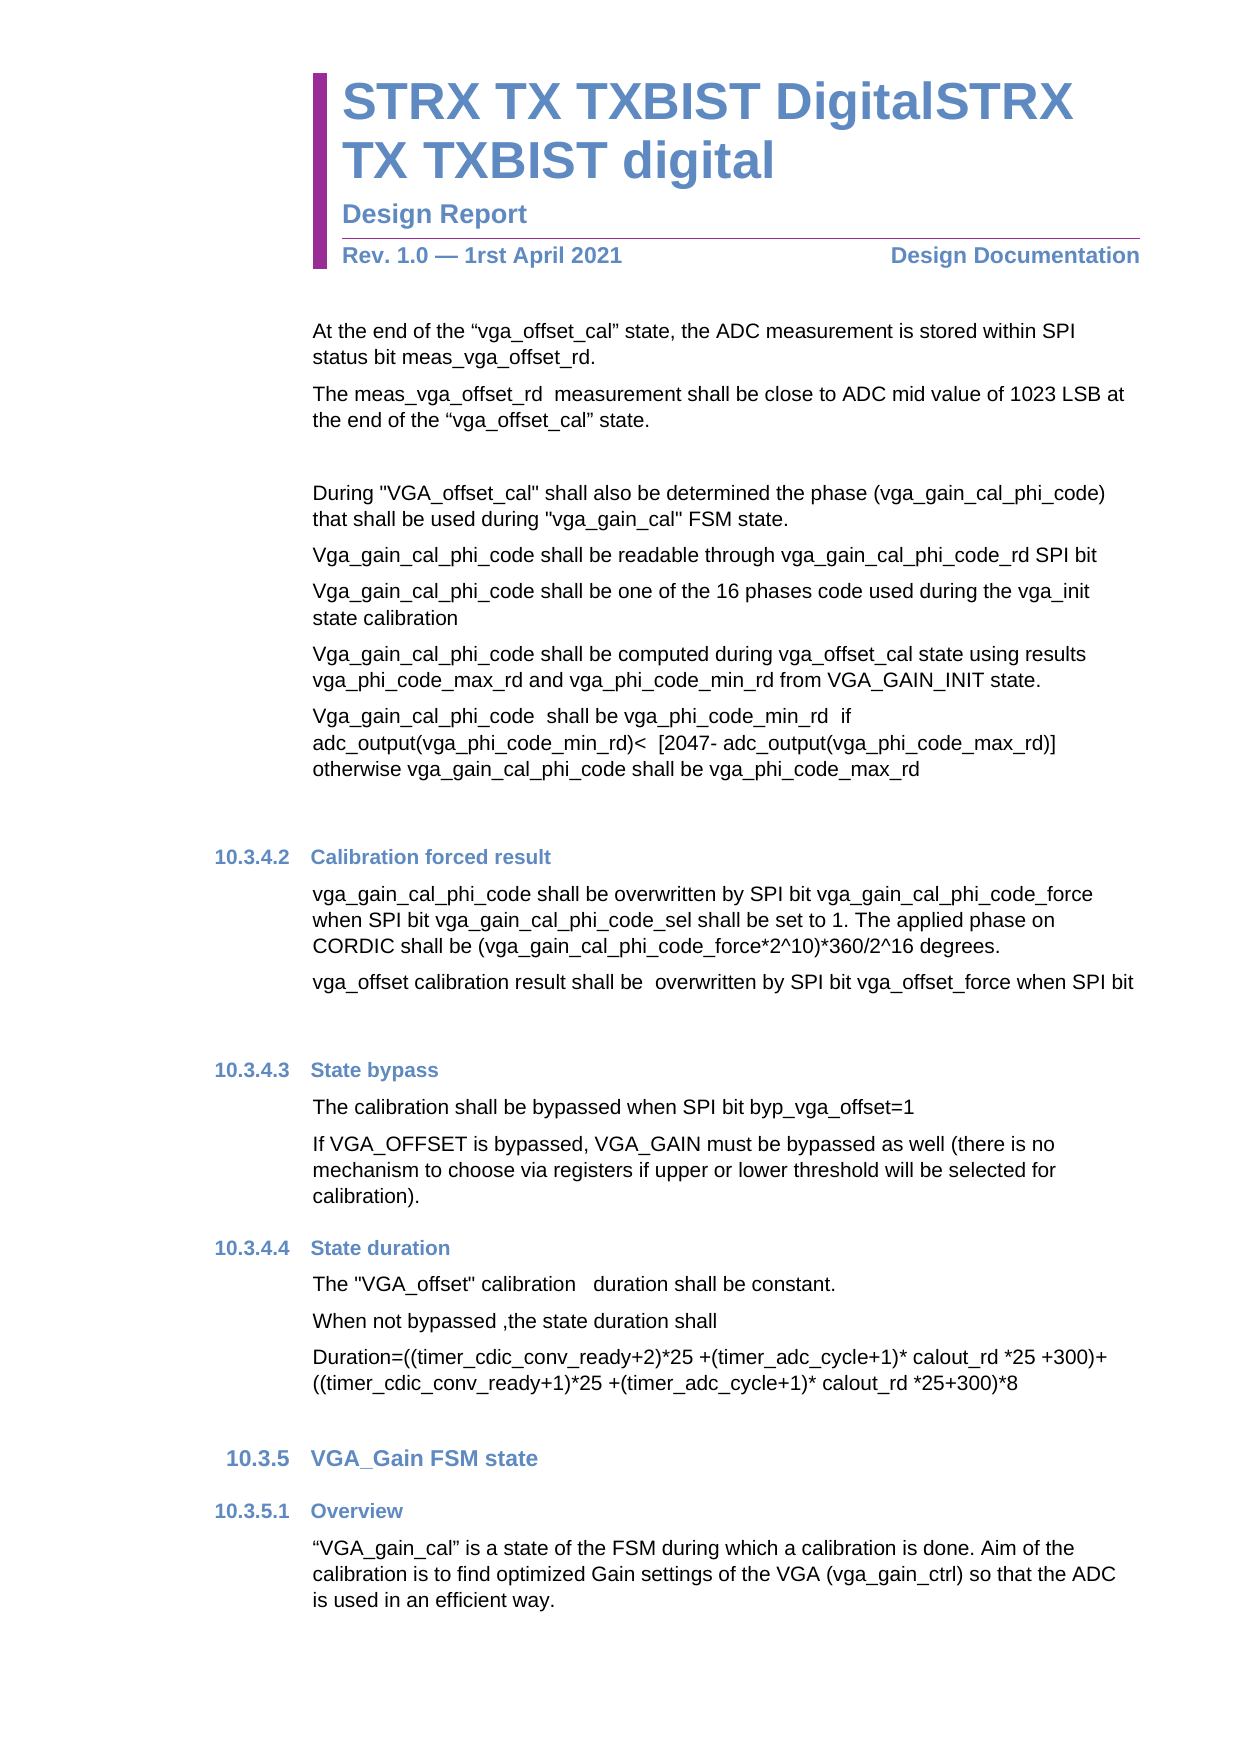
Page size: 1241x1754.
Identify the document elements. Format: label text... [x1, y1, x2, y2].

text If VGA_OFFSET is bypassed, VGA_GAIN must be bypassed as well (there is no mechanism to choose via registers if upper or lower threshold will be selected for calibration). [312, 1130, 1136, 1208]
text Vga_gain_cal_phi_code shall be vga_phi_code_min_rd if adc_output(vga_phi_code_min_rd)< [2047- adc_output(vga_phi_code_max_rd)] otherwise vga_gain_cal_phi_code shall be vga_phi_code_max_rd [312, 703, 1136, 781]
text vga_offset calibration result shall be overwritten by SPI bit vga_offset_force when SPI bit [312, 969, 1136, 995]
text vga_gain_cal_phi_code shall be overwritten by SPI bit vga_gain_cal_phi_code_force when SPI bit vga_gain_cal_phi_code_sel shall be set to 1. The applied phase on CORDIC shall be (vga_gain_cal_phi_code_force*2^10)*360/2^16 degrees. [312, 880, 1136, 958]
text The "VGA_offset" calibration duration shall be constant. [312, 1271, 1136, 1297]
subtitle State bypass [289, 1056, 1136, 1083]
text The calibration shall be bypassed when SPI bit byp_vga_offset=1 [312, 1094, 1136, 1120]
text Vga_gain_cal_phi_code shall be computed during vga_offset_cal state using results vga_phi_code_max_rd and vga_phi_code_min_rd from VGA_GAIN_INIT state. [312, 641, 1136, 693]
text At the end of the “vga_offset_cal” state, the ADC measurement is stored within SPI status bit meas_vga_offset_rd. [312, 198, 1136, 370]
text During "VGA_offset_cal" shall also be determined the phase (vga_gain_cal_phi_code) that shall be used during "vga_gain_cal" FSM state. [312, 479, 1136, 531]
subtitle State duration [289, 1233, 1136, 1260]
text “VGA_gain_cal” is a state of the FSM during which a calibration is done. Aim of the calibration is to find optimized Gain settings of the VGA (vga_gain_ctrl) so that the ADC is used in an efficient way. [312, 1534, 1136, 1612]
subtitle Calibration forced result [289, 843, 1136, 870]
text Duration=((timer_cdic_conv_ready+2)*25 +(timer_adc_cycle+1)* calout_rd *25 +300)+((timer_cdic_conv_ready+1)*25 +(timer_adc_cycle+1)* calout_rd *25+300)*8 [312, 1344, 1136, 1396]
subtitle Overview [289, 1497, 1136, 1524]
text Vga_gain_cal_phi_code shall be readable through vga_gain_cal_phi_code_rd SPI bit [312, 542, 1136, 568]
text Vga_gain_cal_phi_code shall be one of the 16 phases code used during the vga_init state calibration [312, 578, 1136, 630]
text The meas_vga_offset_rd measurement shall be close to ADC mid value of 1023 LSB at the end of the “vga_offset_cal” state. [312, 380, 1136, 432]
text When not bypassed ,the state duration shall [312, 1307, 1136, 1333]
subtitle VGA_Gain FSM state [289, 1445, 1136, 1472]
